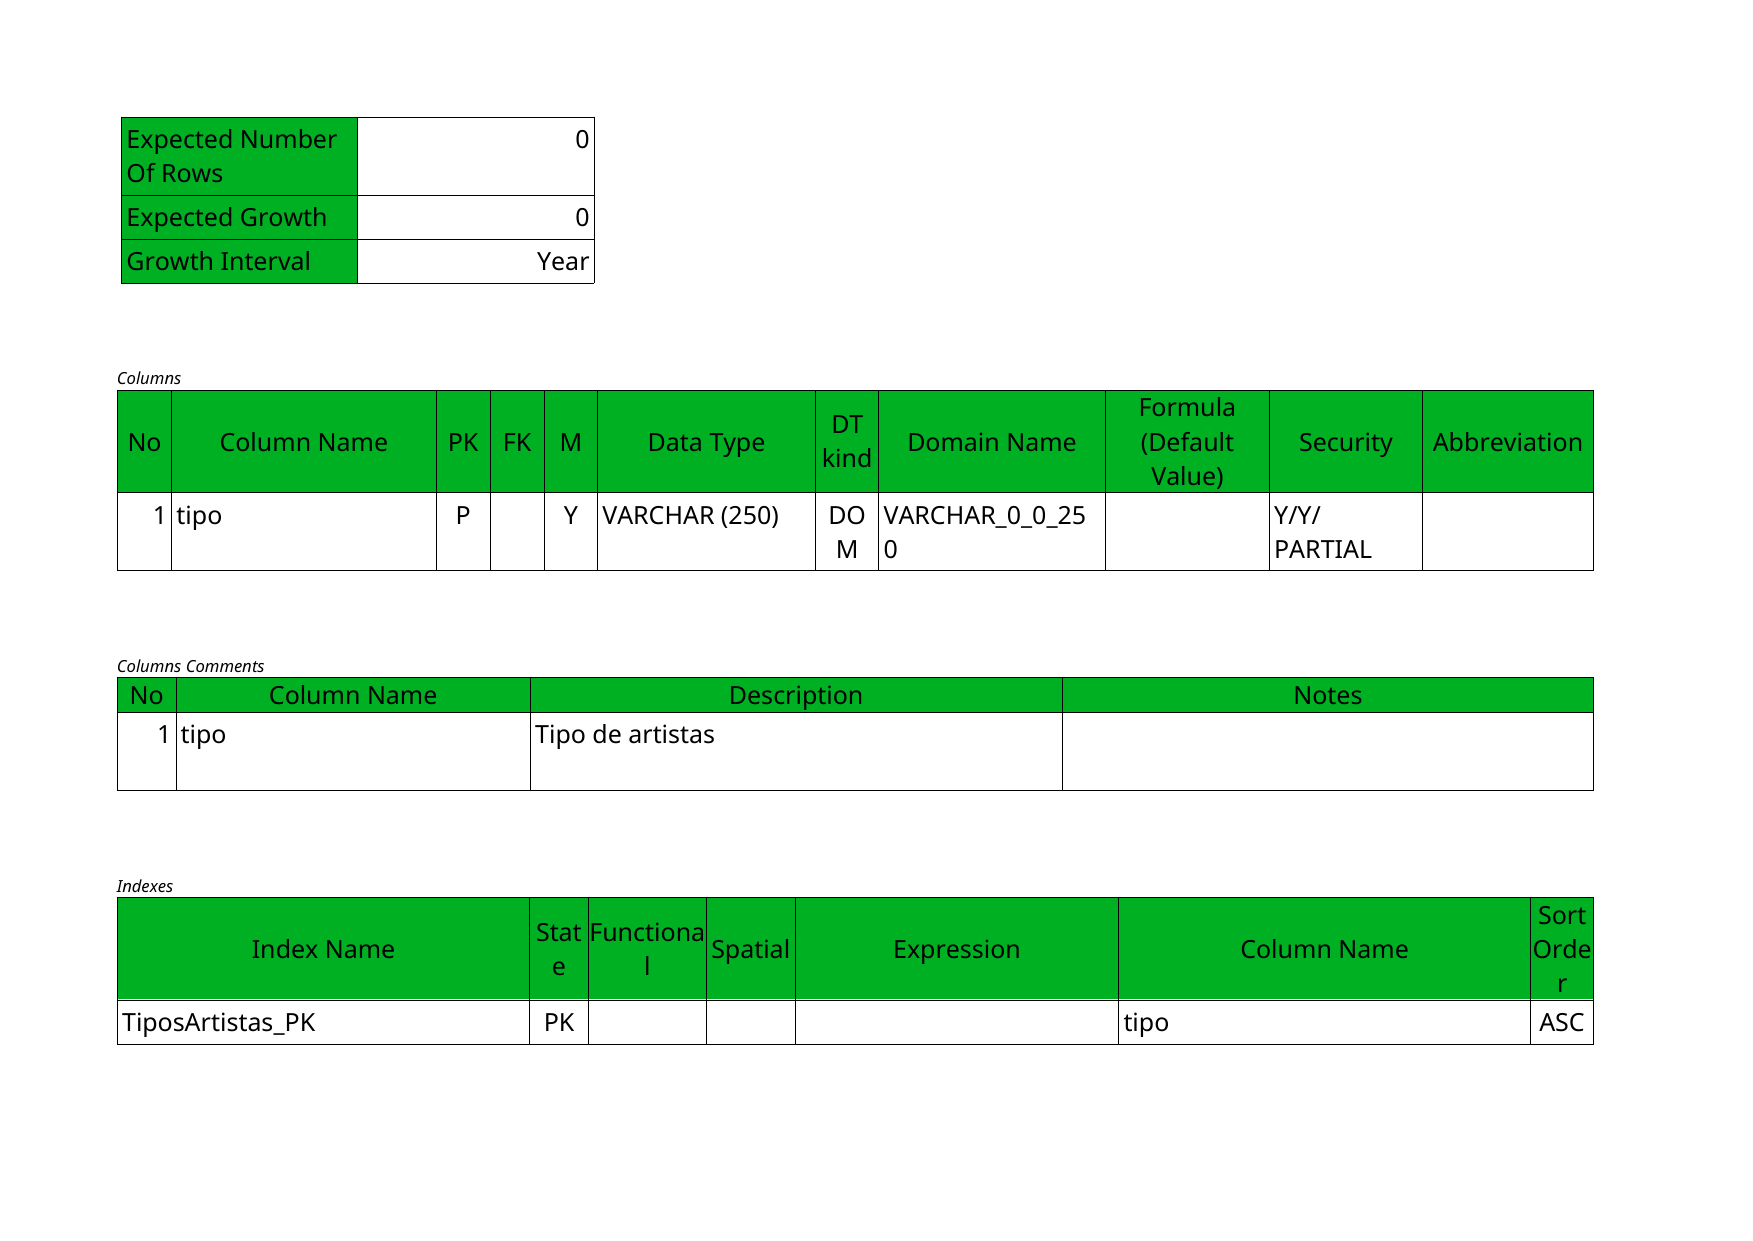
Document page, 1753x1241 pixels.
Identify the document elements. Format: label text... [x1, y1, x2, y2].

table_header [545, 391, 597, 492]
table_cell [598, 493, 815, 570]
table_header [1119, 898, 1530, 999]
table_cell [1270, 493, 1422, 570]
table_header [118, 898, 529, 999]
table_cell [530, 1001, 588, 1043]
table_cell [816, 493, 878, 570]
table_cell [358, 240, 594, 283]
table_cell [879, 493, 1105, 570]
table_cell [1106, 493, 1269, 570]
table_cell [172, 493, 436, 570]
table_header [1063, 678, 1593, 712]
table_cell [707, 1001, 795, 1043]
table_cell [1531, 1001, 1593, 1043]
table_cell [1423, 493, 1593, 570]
text Columns Comments [117, 654, 1635, 677]
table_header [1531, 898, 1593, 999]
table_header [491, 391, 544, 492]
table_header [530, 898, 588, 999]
text Columns [117, 367, 1635, 389]
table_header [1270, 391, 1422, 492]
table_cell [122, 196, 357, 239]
text Indexes [117, 874, 1635, 897]
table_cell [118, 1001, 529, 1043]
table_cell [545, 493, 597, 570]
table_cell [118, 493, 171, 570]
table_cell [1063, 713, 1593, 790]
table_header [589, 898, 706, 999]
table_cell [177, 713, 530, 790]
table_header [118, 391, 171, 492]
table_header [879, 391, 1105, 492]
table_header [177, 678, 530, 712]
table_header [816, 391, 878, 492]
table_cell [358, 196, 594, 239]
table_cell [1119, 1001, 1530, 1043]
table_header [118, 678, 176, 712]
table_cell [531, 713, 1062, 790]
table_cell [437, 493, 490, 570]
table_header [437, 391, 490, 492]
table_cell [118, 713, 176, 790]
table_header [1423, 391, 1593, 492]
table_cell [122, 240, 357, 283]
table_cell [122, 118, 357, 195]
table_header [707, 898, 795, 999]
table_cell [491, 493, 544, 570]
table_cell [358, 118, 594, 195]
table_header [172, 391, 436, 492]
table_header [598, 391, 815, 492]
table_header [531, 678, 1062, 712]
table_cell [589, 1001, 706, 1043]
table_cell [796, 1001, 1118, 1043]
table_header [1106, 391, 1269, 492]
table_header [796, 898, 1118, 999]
